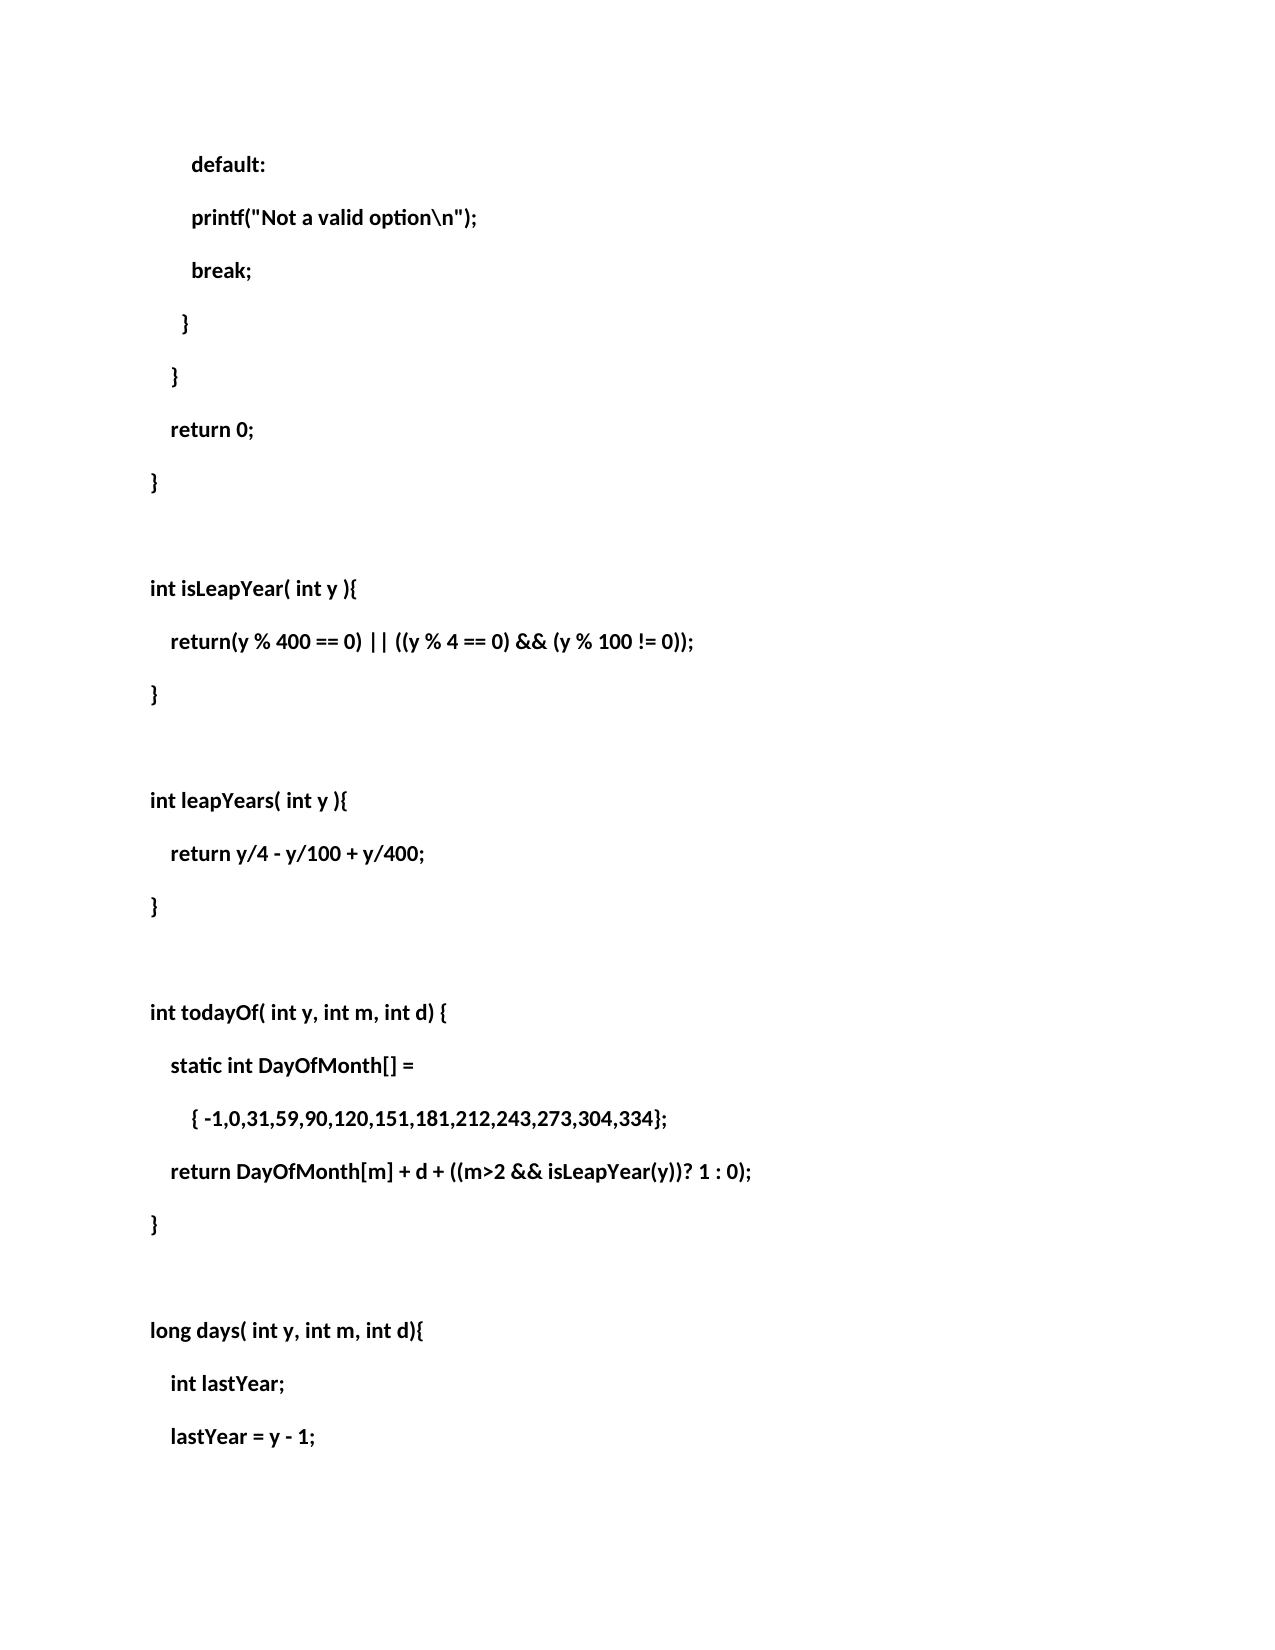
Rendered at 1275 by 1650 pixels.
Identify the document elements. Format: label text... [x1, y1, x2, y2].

text } [150, 1210, 1125, 1238]
text return(y % 400 == 0) || ((y % 4 == 0) && (y % 100 != 0)); [150, 627, 1125, 655]
text break; [150, 256, 1125, 284]
text lastYear = y - 1; [150, 1422, 1125, 1451]
text printf("Not a valid option\n"); [150, 203, 1125, 231]
text return y/4 - y/100 + y/400; [150, 839, 1125, 867]
text default: [150, 150, 1125, 178]
text int lastYear; [150, 1369, 1125, 1397]
text int leapYears( int y ){ [150, 786, 1125, 814]
text } [150, 468, 1125, 496]
text } [150, 362, 1125, 390]
text } [150, 680, 1125, 708]
text long days( int y, int m, int d){ [150, 1316, 1125, 1344]
text int todayOf( int y, int m, int d) { [150, 998, 1125, 1026]
text static int DayOfMonth[] = [150, 1051, 1125, 1079]
text { -1,0,31,59,90,120,151,181,212,243,273,304,334}; [150, 1104, 1125, 1132]
text return 0; [150, 415, 1125, 443]
text int isLeapYear( int y ){ [150, 574, 1125, 602]
text } [150, 309, 1125, 337]
text return DayOfMonth[m] + d + ((m>2 && isLeapYear(y))? 1 : 0); [150, 1157, 1125, 1185]
text } [150, 892, 1125, 920]
